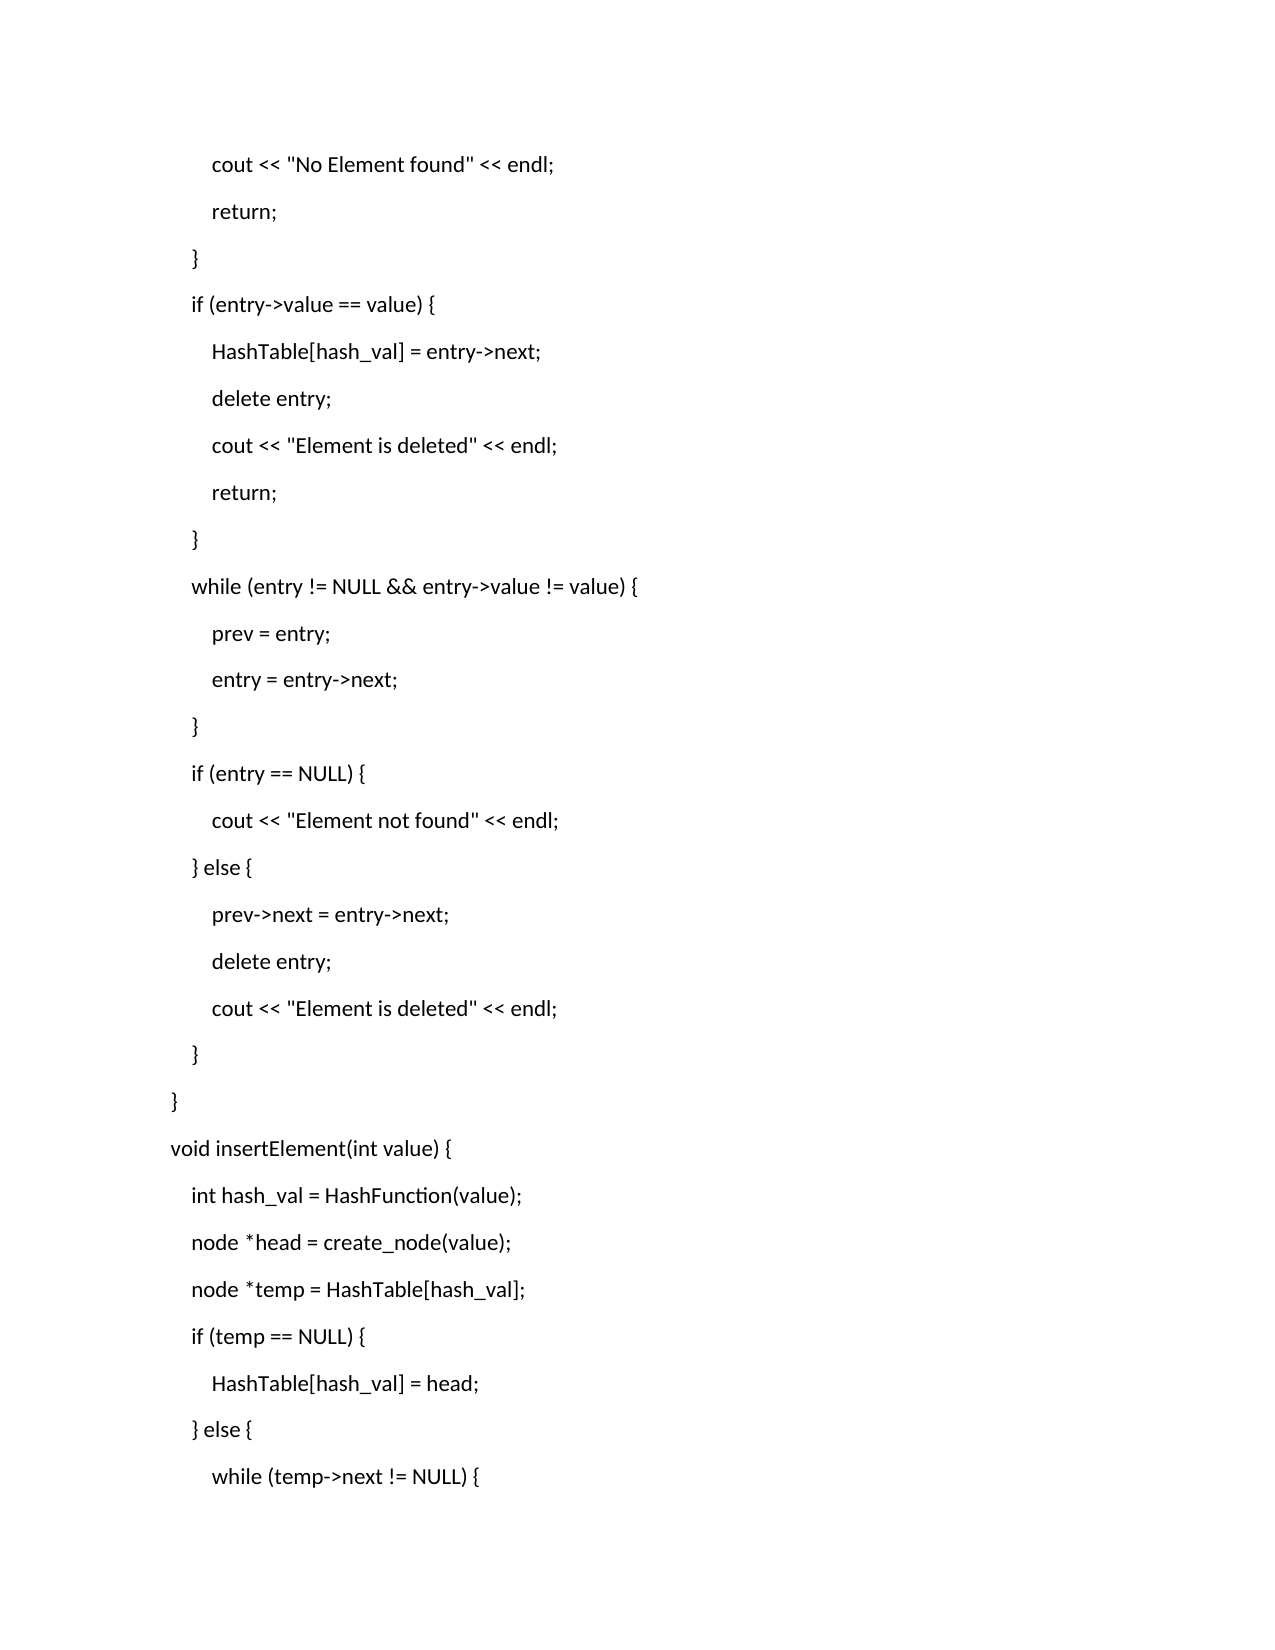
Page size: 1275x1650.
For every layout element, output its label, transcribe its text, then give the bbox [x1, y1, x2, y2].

text } [150, 1087, 1125, 1116]
text } [150, 712, 1125, 741]
text cout << "Element is deleted" << endl; [150, 431, 1125, 459]
text return; [150, 478, 1125, 506]
text int hash_val = HashFunction(value); [150, 1181, 1125, 1209]
text } else { [150, 853, 1125, 881]
text node *head = create_node(value); [150, 1228, 1125, 1256]
text delete entry; [150, 947, 1125, 975]
text } else { [150, 1416, 1125, 1444]
text while (temp->next != NULL) { [150, 1462, 1125, 1491]
text if (entry->value == value) { [150, 291, 1125, 319]
text if (entry == NULL) { [150, 759, 1125, 787]
text while (entry != NULL && entry->value != value) { [150, 572, 1125, 600]
text prev = entry; [150, 619, 1125, 647]
text void insertElement(int value) { [150, 1134, 1125, 1162]
text HashTable[hash_val] = entry->next; [150, 337, 1125, 366]
text return; [150, 197, 1125, 225]
text } [150, 525, 1125, 553]
text if (temp == NULL) { [150, 1322, 1125, 1350]
text prev->next = entry->next; [150, 900, 1125, 928]
text node *temp = HashTable[hash_val]; [150, 1275, 1125, 1303]
text } [150, 1041, 1125, 1069]
text cout << "No Element found" << endl; [150, 150, 1125, 178]
text delete entry; [150, 384, 1125, 412]
text entry = entry->next; [150, 666, 1125, 694]
text cout << "Element is deleted" << endl; [150, 994, 1125, 1022]
text HashTable[hash_val] = head; [150, 1369, 1125, 1397]
text cout << "Element not found" << endl; [150, 806, 1125, 834]
text } [150, 244, 1125, 272]
